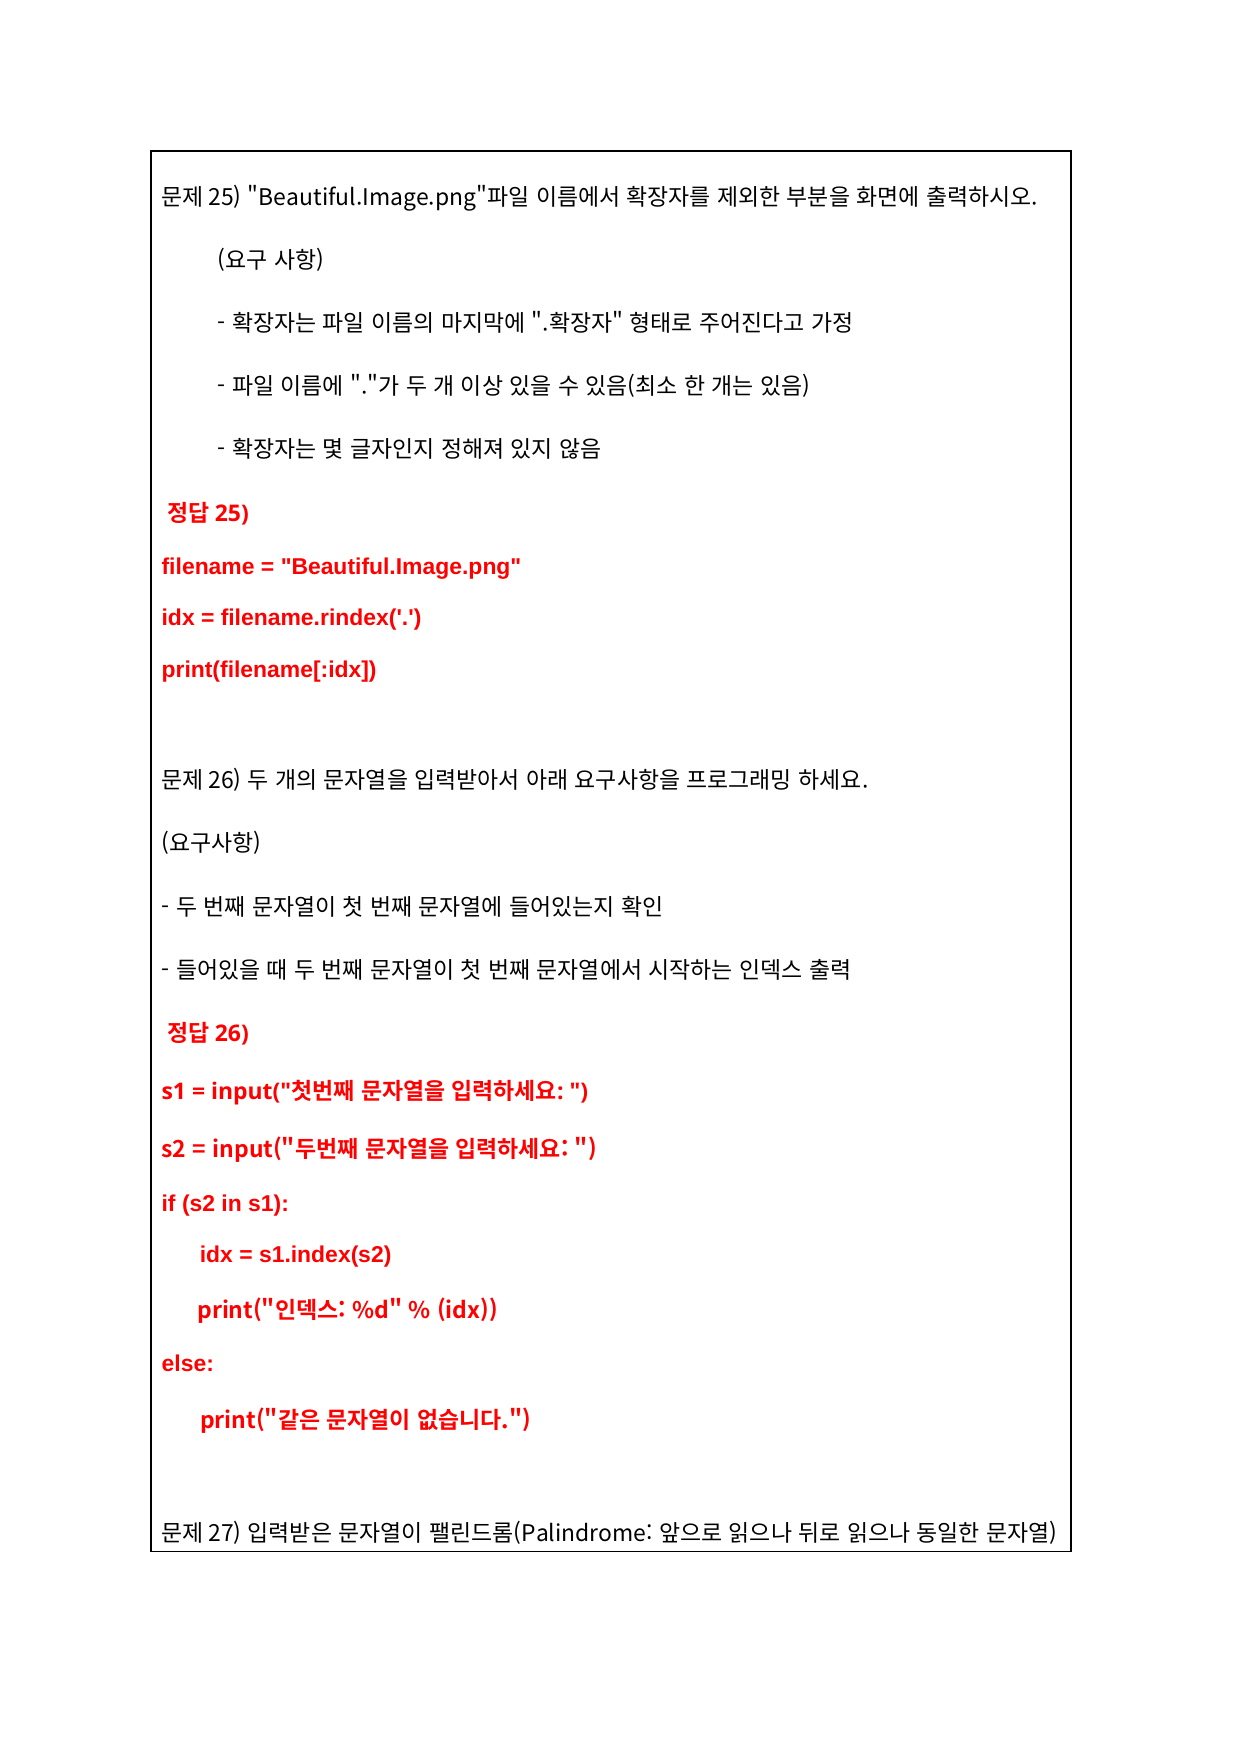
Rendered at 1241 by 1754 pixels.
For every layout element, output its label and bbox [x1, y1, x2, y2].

table_header [152, 152, 1070, 1551]
